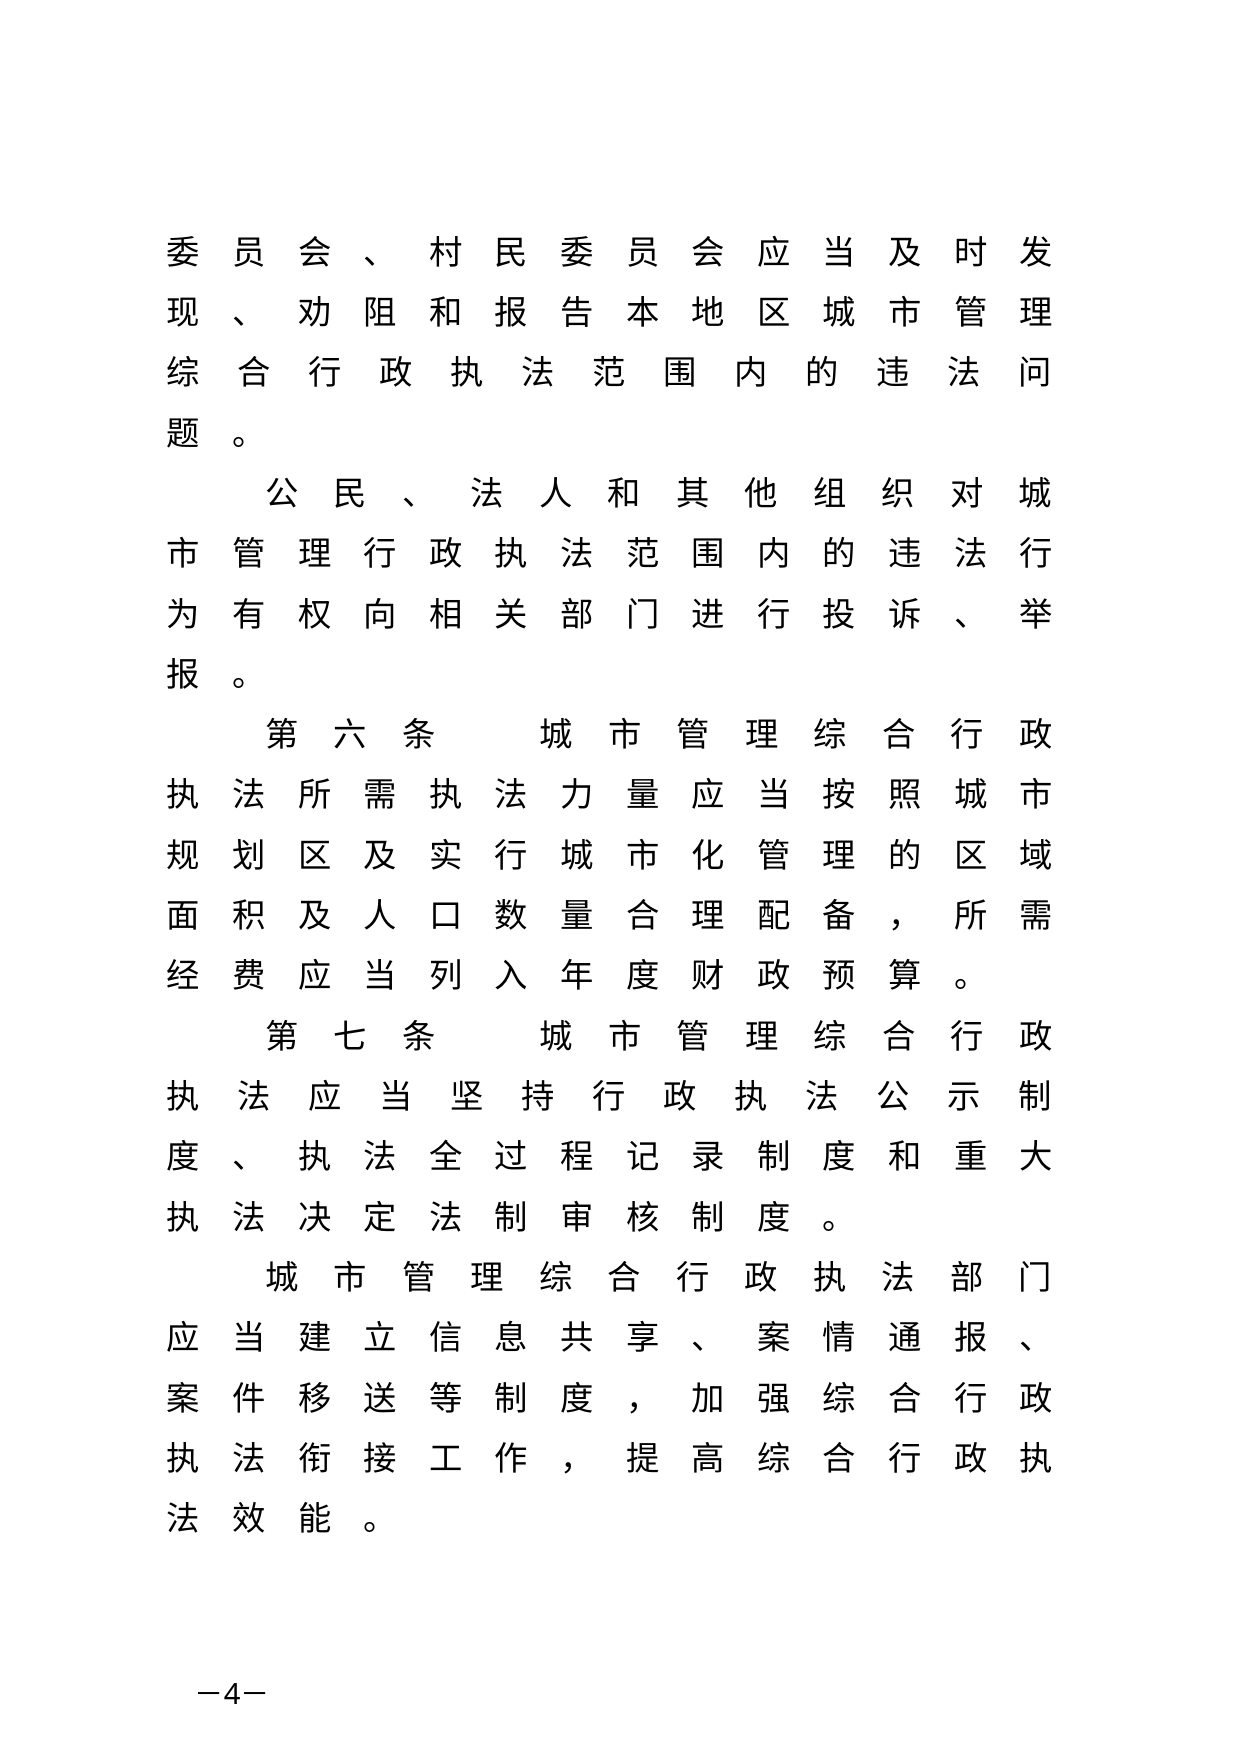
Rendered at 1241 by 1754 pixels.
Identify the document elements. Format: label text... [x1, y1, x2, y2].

text 城市管理综合行政执法部门应当建立信息共享、案情通报、案件移送等制度，加强综合行政执法衔接工作，提高综合行政执法效能。 [167, 1245, 1085, 1546]
text 第七条 城市管理综合行政执法应当坚持行政执法公示制度、执法全过程记录制度和重大执法决定法制审核制度。 [167, 1003, 1085, 1245]
text 第六条 城市管理综合行政执法所需执法力量应当按照城市规划区及实行城市化管理的区域面积及人口数量合理配备，所需经费应当列入年度财政预算。 [167, 702, 1085, 1003]
text 公民、法人和其他组织对城市管理行政执法范围内的违法行为有权向相关部门进行投诉、举报。 [167, 461, 1085, 702]
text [167, 219, 1085, 461]
